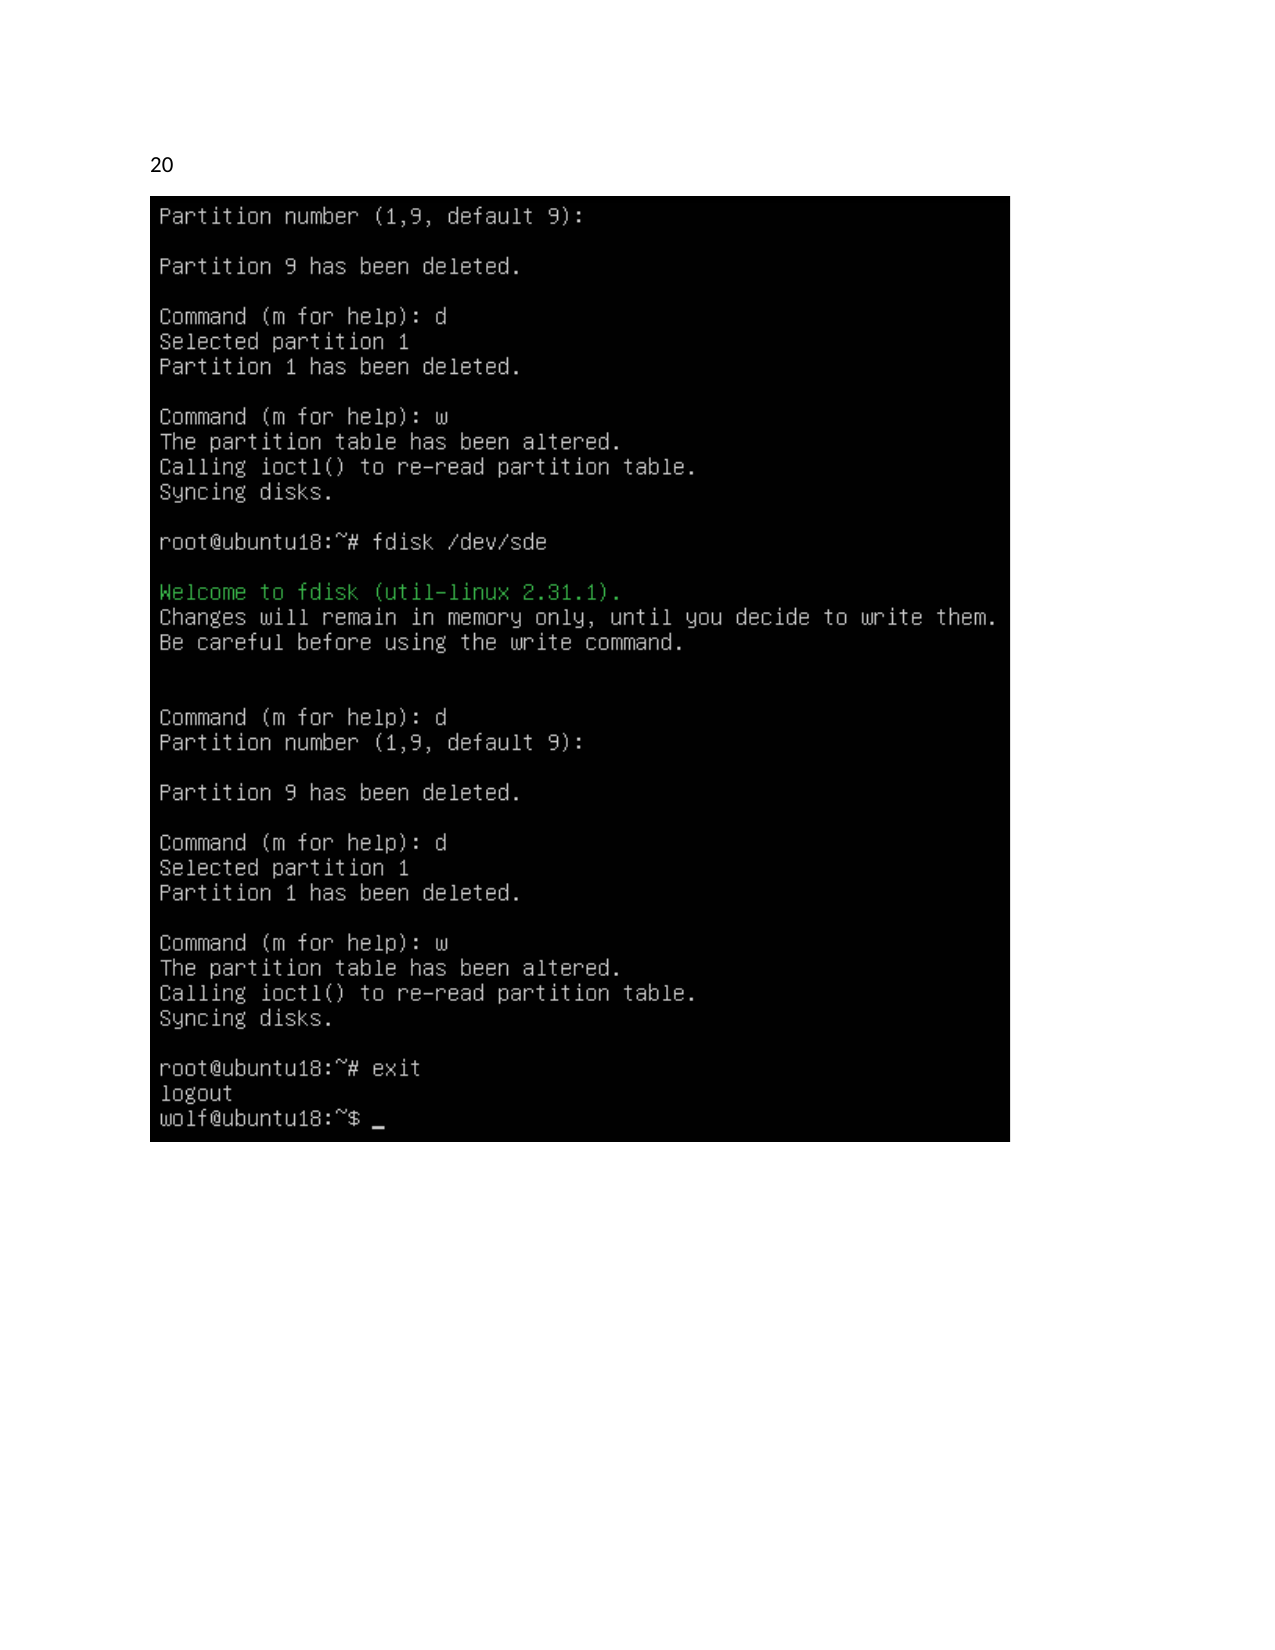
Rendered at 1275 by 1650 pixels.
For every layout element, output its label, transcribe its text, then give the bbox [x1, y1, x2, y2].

text 20 [150, 150, 1125, 178]
picture [150, 196, 1011, 1142]
